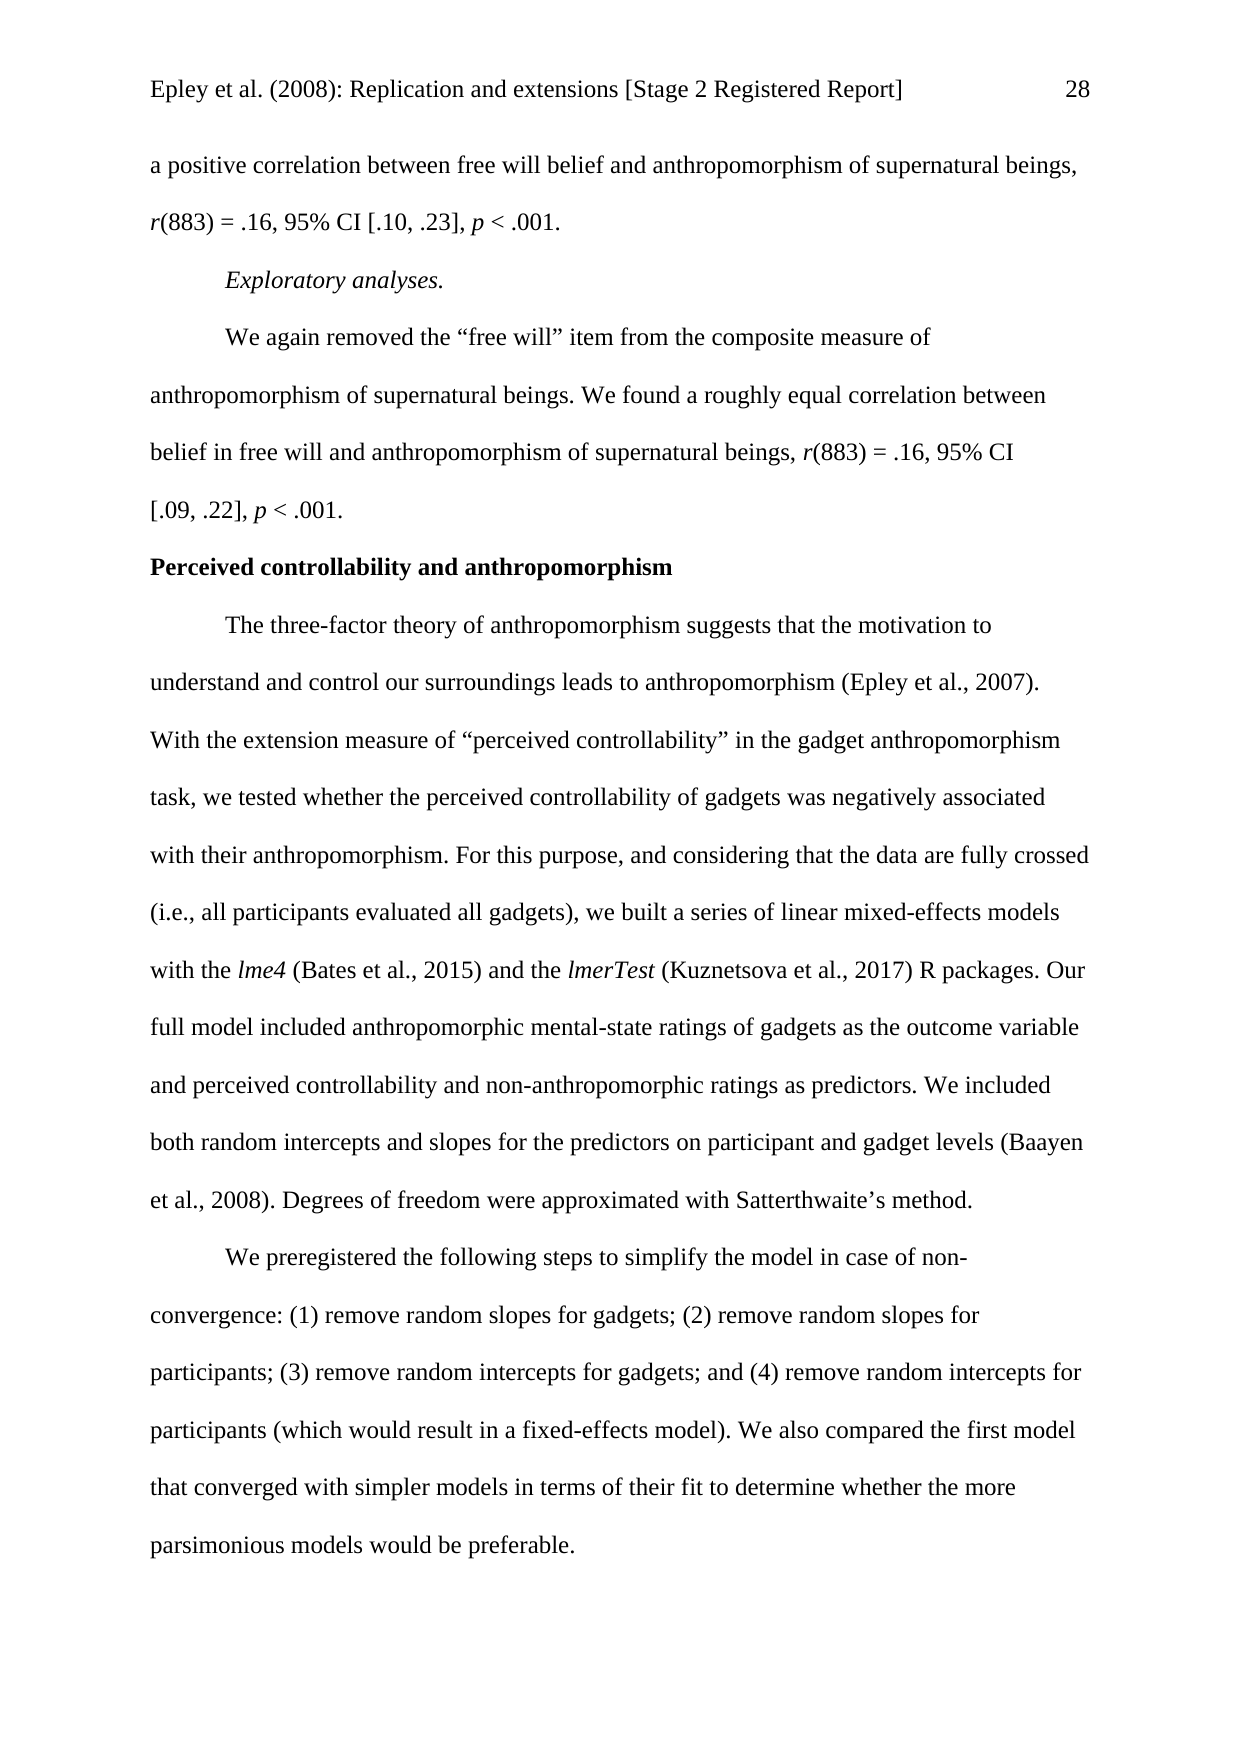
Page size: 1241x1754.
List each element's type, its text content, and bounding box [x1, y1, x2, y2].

subtitle Perceived controllability and anthropomorphism [150, 552, 1090, 581]
subtitle Exploratory analyses. [150, 265, 1090, 294]
text We preregistered the following steps to simplify the model in case of non-convergence: (1) remove random slopes for gadgets; (2) remove random slopes for participants; (3) remove random intercepts for gadgets; and (4) remove random intercepts for participants (which would result in a fixed-effects model). We also compared the first model that converged with simpler models in terms of their fit to determine whether the more parsimonious models would be preferable. [150, 1242, 1090, 1559]
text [150, 150, 1090, 236]
text The three-factor theory of anthropomorphism suggests that the motivation to understand and control our surroundings leads to anthropomorphism (Epley et al., 2007). With the extension measure of “perceived controllability” in the gadget anthropomorphism task, we tested whether the perceived controllability of gadgets was negatively associated with their anthropomorphism. For this purpose, and considering that the data are fully crossed (i.e., all participants evaluated all gadgets), we built a series of linear mixed-effects models with the lme4 (Bates et al., 2015) and the lmerTest (Kuznetsova et al., 2017) R packages. Our full model included anthropomorphic mental-state ratings of gadgets as the outcome variable and perceived controllability and non-anthropomorphic ratings as predictors. We included both random intercepts and slopes for the predictors on participant and gadget levels (Baayen et al., 2008). Degrees of freedom were approximated with Satterthwaite’s method. [150, 610, 1090, 1214]
text We again removed the “free will” item from the composite measure of anthropomorphism of supernatural beings. We found a roughly equal correlation between belief in free will and anthropomorphism of supernatural beings, r(883) = .16, 95% CI [.09, .22], p < .001. [150, 322, 1090, 524]
